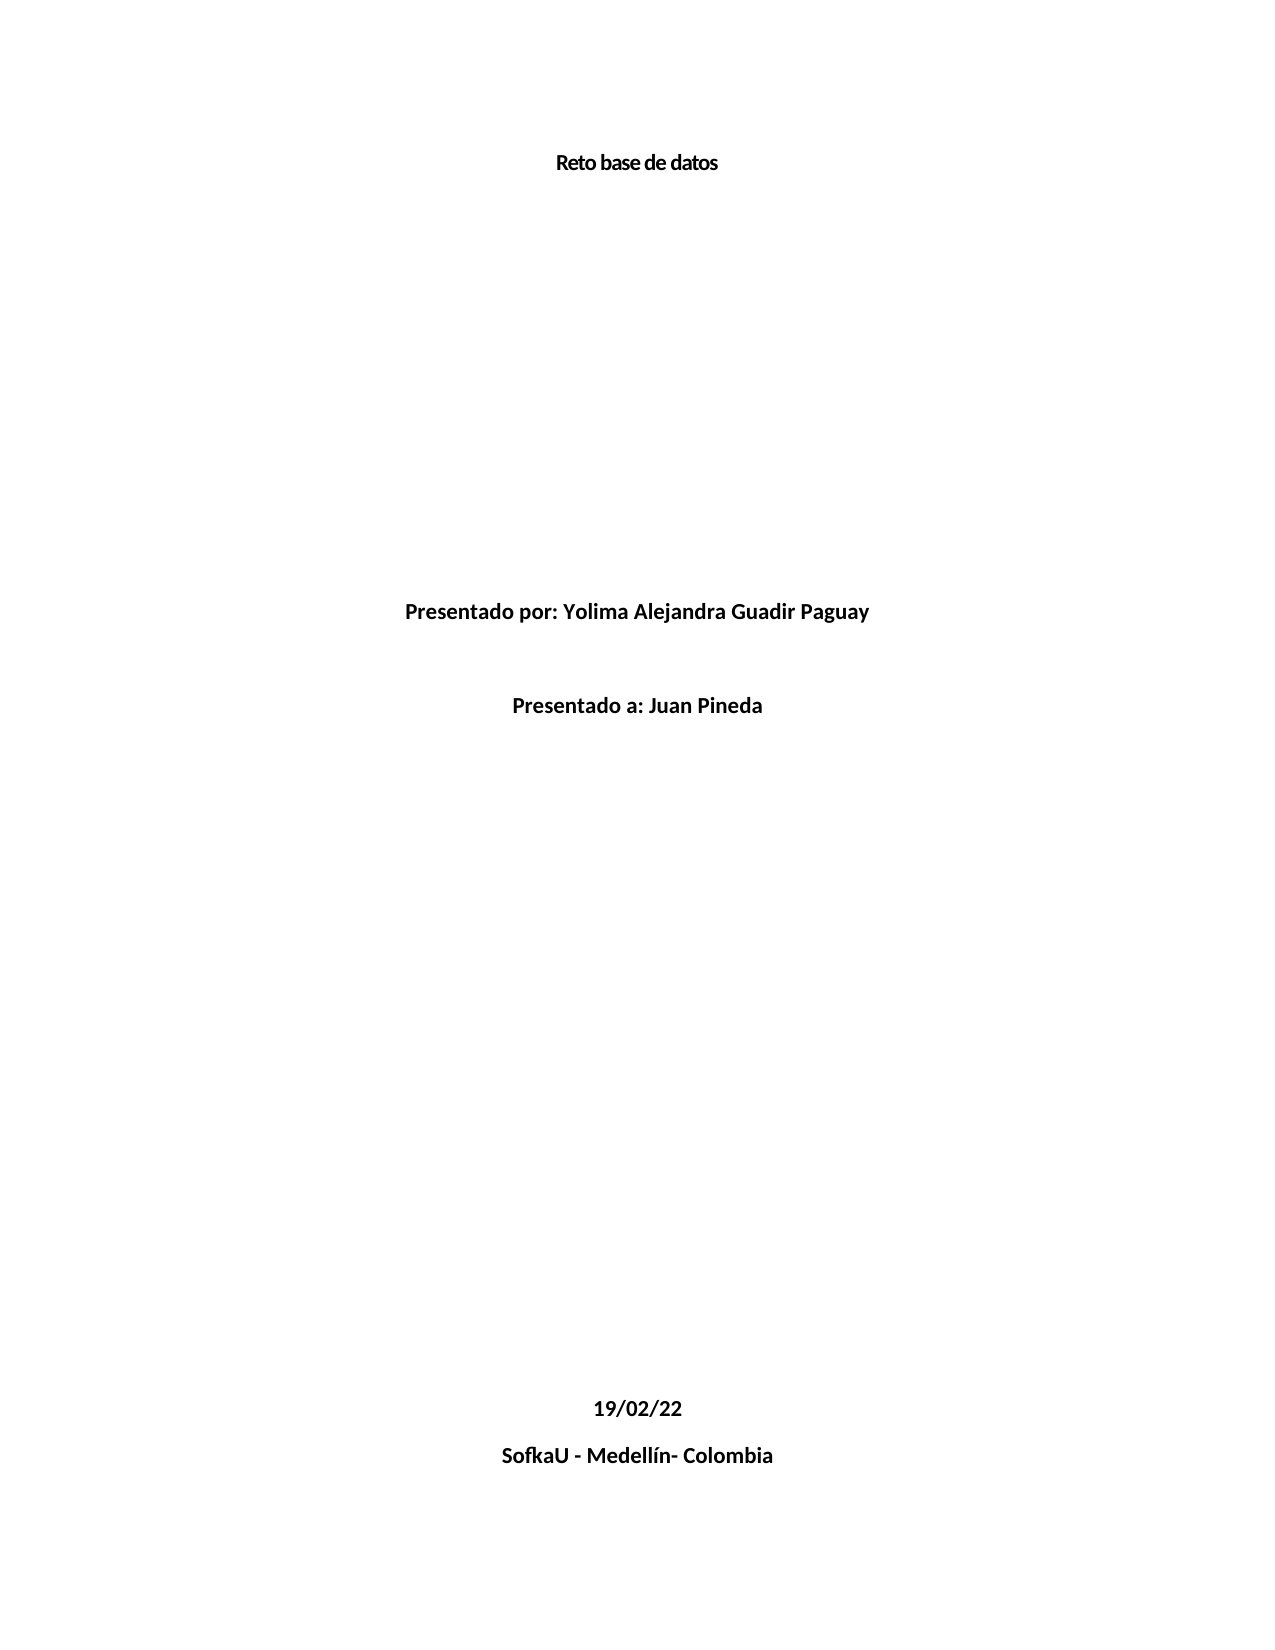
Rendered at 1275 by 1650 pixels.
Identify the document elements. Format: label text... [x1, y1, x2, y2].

title Reto base de datos [177, 148, 1098, 176]
text Presentado por: Yolima Alejandra Guadir Paguay [177, 597, 1098, 626]
text Presentado a: Juan Pineda [177, 691, 1098, 719]
text SofkaU - Medellín- Colombia [177, 1441, 1098, 1469]
text 19/02/22 [177, 1394, 1098, 1422]
